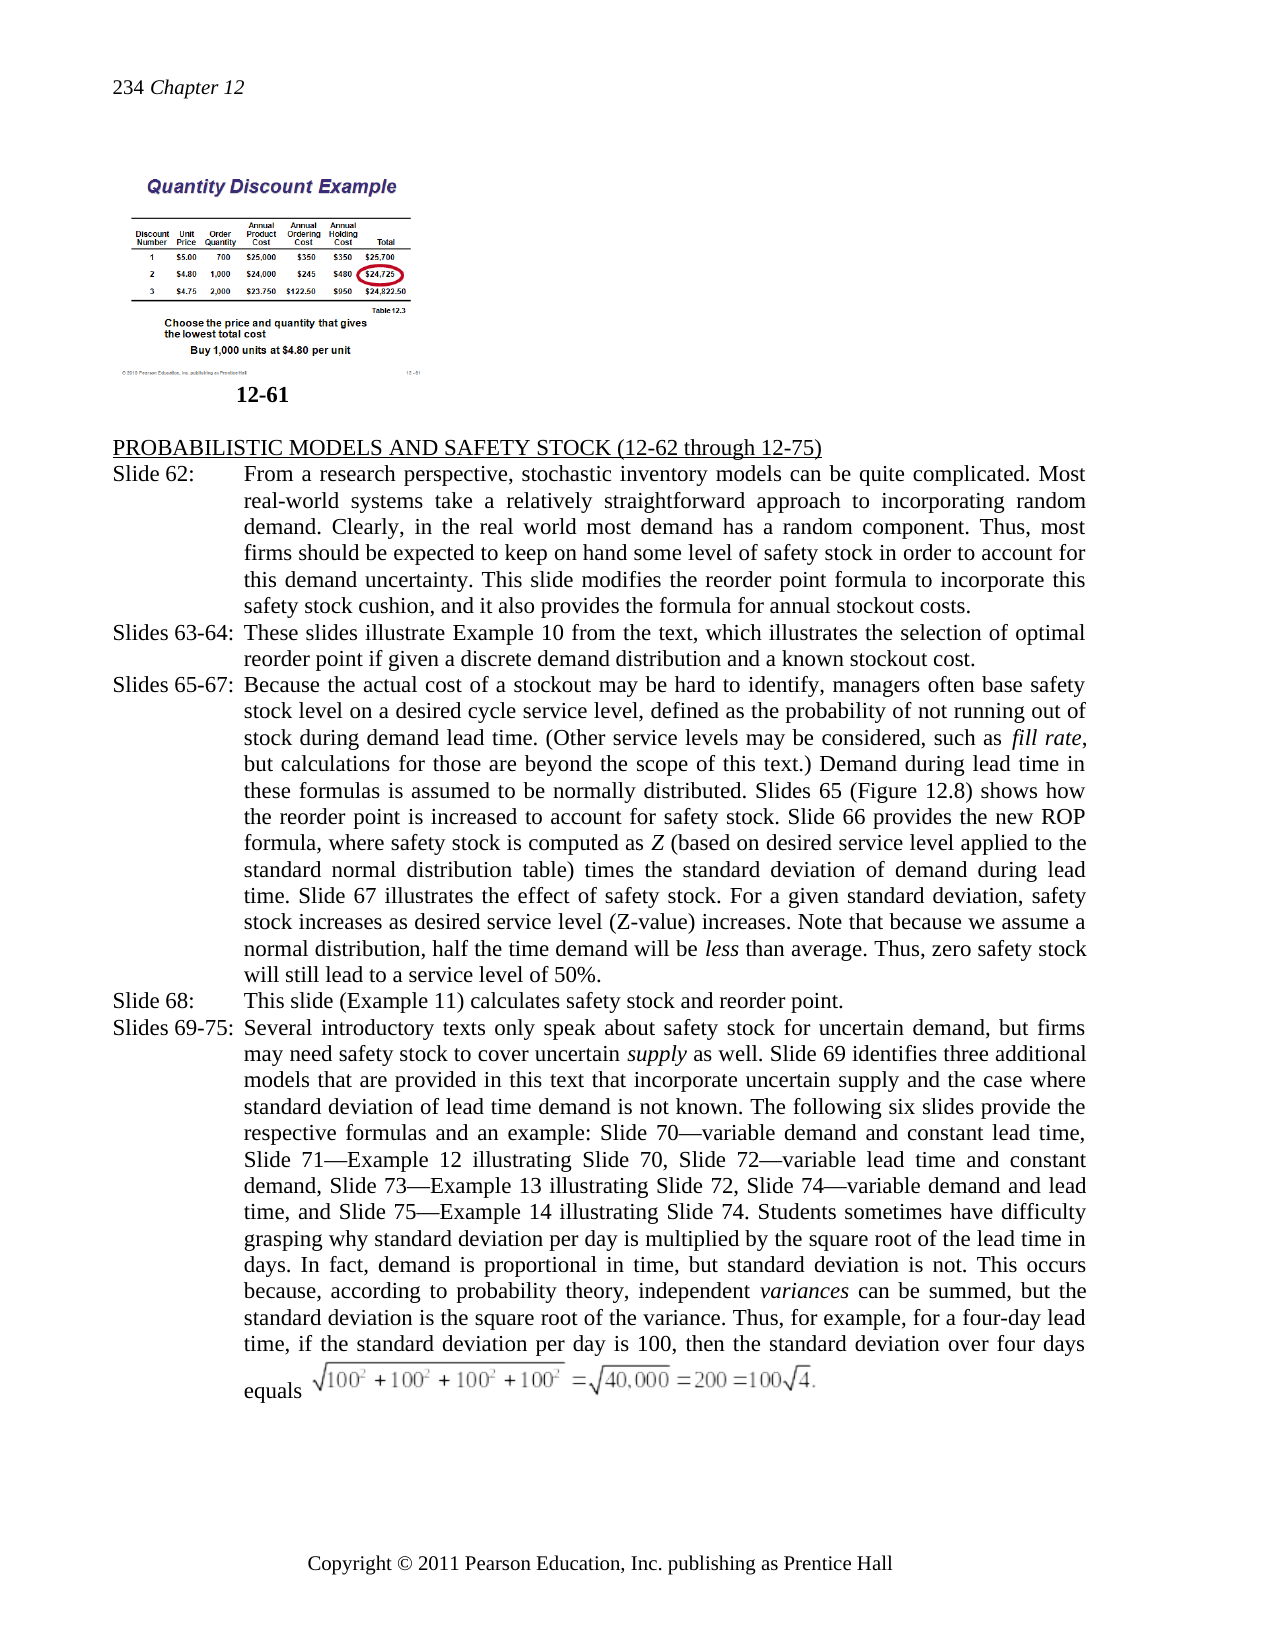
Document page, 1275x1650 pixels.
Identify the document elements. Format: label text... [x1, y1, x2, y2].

text Slide 62: From a research perspective, stochastic inventory models can be quite complicated. Most real-world systems take a relatively straightforward approach to incorporating random demand. Clearly, in the real world most demand has a random component. Thus, most firms should be expected to keep on hand some level of safety stock in order to account for this demand uncertainty. This slide modifies the reorder point formula to incorporate this safety stock cushion, and it also provides the formula for annual stockout costs. [112, 460, 1087, 618]
picture [112, 149, 429, 382]
text Slides 65-67: Because the actual cost of a stockout may be hard to identify, managers often base safety stock level on a desired cycle service level, defined as the probability of not running out of stock during demand lead time. (Other service levels may be considered, such as fill rate, but calculations for those are beyond the scope of this text.) Demand during lead time in these formulas is assumed to be normally distributed. Slides 65 (Figure 12.8) shows how the reorder point is increased to account for safety stock. Slide 66 provides the new ROP formula, where safety stock is computed as Z (based on desired service level applied to the standard normal distribution table) times the standard deviation of demand during lead time. Slide 67 illustrates the effect of safety stock. For a given standard deviation, safety stock increases as desired service level (Z-value) increases. Note that because we assume a normal distribution, half the time demand will be less than average. Thus, zero safety stock will still lead to a service level of 50%. [112, 671, 1087, 987]
text Slides 69-75: Several introductory texts only speak about safety stock for uncertain demand, but firms may need safety stock to cover uncertain supply as well. Slide 69 identifies three additional models that are provided in this text that incorporate uncertain supply and the case where standard deviation of lead time demand is not known. The following six slides provide the respective formulas and an example: Slide 70—variable demand and constant lead time, Slide 71—Example 12 illustrating Slide 70, Slide 72—variable lead time and constant demand, Slide 73—Example 13 illustrating Slide 72, Slide 74—variable demand and lead time, and Slide 75—Example 14 illustrating Slide 74. Students sometimes have difficulty grasping why standard deviation per day is multiplied by the square root of the lead time in days. In fact, demand is proportional in time, but standard deviation is not. This occurs because, according to probability theory, independent variances can be summed, but the standard deviation is the square root of the variance. Thus, for example, for a four-day lead time, if the standard deviation per day is 100, then the standard deviation over four days equals [112, 1014, 1087, 1404]
text PROBABILISTIC MODELS AND SAFETY STOCK (12-62 through 12-75) [112, 434, 1087, 460]
text 12-61 [112, 381, 1087, 408]
text Slide 68: This slide (Example 11) calculates safety stock and reorder point. [112, 987, 1087, 1014]
text Slides 63-64: These slides illustrate Example 10 from the text, which illustrates the selection of optimal reorder point if given a discrete demand distribution and a known stockout cost. [112, 618, 1087, 671]
